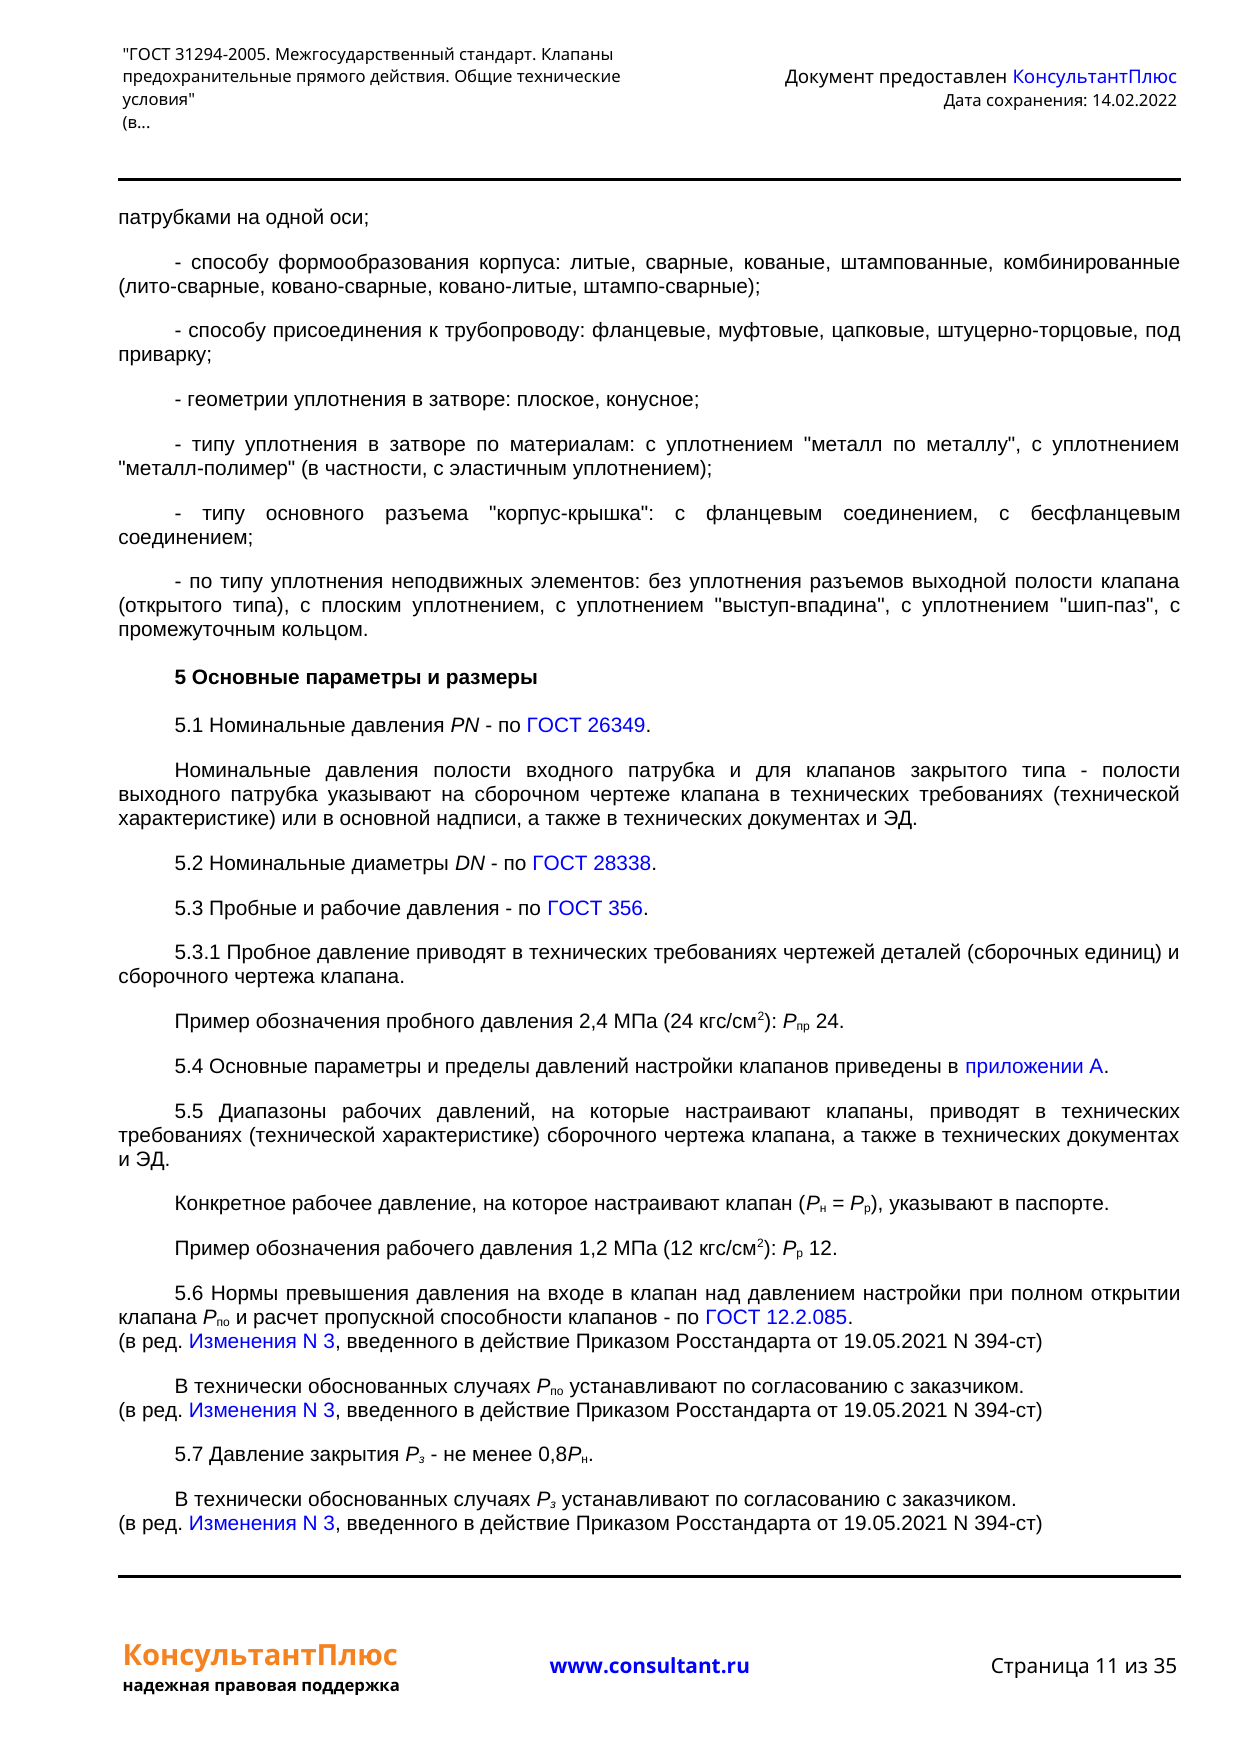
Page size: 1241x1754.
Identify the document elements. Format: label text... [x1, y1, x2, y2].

text (в ред. Изменения N 3, введенного в действие Приказом Росстандарта от 19.05.2021 N 394-ст) [118, 1329, 1181, 1353]
text - типу уплотнения в затворе по материалам: с уплотнением "металл по металлу", с уплотнением "металл-полимер" (в частности, с эластичным уплотнением); [118, 432, 1181, 480]
text 5.2 Номинальные диаметры DN - по ГОСТ 28338. [118, 851, 1181, 874]
text 5.3 Пробные и рабочие давления - по ГОСТ 356. [118, 895, 1181, 919]
text Пример обозначения пробного давления 2,4 МПа (24 кгс/см2): Pпр 24. [118, 1009, 1181, 1033]
text В технически обоснованных случаях Pз устанавливают по согласованию с заказчиком. [118, 1487, 1181, 1511]
text Номинальные давления полости входного патрубка и для клапанов закрытого типа - полости выходного патрубка указывают на сборочном чертеже клапана в технических требованиях (технической характеристике) или в основной надписи, а также в технических документах и ЭД. [118, 758, 1181, 830]
text Конкретное рабочее давление, на которое настраивают клапан (Pн = Pр), указывают в паспорте. [118, 1191, 1181, 1215]
text (в ред. Изменения N 3, введенного в действие Приказом Росстандарта от 19.05.2021 N 394-ст) [118, 1511, 1181, 1535]
text Пример обозначения рабочего давления 1,2 МПа (12 кгс/см2): Pр 12. [118, 1236, 1181, 1260]
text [118, 205, 1181, 229]
text - геометрии уплотнения в затворе: плоское, конусное; [118, 387, 1181, 411]
text 5.3.1 Пробное давление приводят в технических требованиях чертежей деталей (сборочных единиц) и сборочного чертежа клапана. [118, 940, 1181, 988]
text 5.5 Диапазоны рабочих давлений, на которые настраивают клапаны, приводят в технических требованиях (технической характеристике) сборочного чертежа клапана, а также в технических документах и ЭД. [118, 1098, 1181, 1170]
text - типу основного разъема "корпус-крышка": с фланцевым соединением, с бесфланцевым соединением; [118, 501, 1181, 548]
text - способу формообразования корпуса: литые, сварные, кованые, штампованные, комбинированные (лито-сварные, ковано-сварные, ковано-литые, штампо-сварные); [118, 249, 1181, 297]
text 5.7 Давление закрытия Pз - не менее 0,8Pн. [118, 1442, 1181, 1466]
text (в ред. Изменения N 3, введенного в действие Приказом Росстандарта от 19.05.2021 N 394-ст) [118, 1397, 1181, 1421]
text - по типу уплотнения неподвижных элементов: без уплотнения разъемов выходной полости клапана (открытого типа), с плоским уплотнением, с уплотнением "выступ-впадина", с уплотнением "шип-паз", с промежуточным кольцом. [118, 569, 1181, 641]
text 5.6 Нормы превышения давления на входе в клапан над давлением настройки при полном открытии клапана Pпо и расчет пропускной способности клапанов - по ГОСТ 12.2.085. [118, 1281, 1181, 1329]
title 5 Основные параметры и размеры [118, 665, 1181, 689]
text 5.1 Номинальные давления PN - по ГОСТ 26349. [118, 713, 1181, 737]
text 5.4 Основные параметры и пределы давлений настройки клапанов приведены в приложении А. [118, 1054, 1181, 1078]
text В технически обоснованных случаях Pпо устанавливают по согласованию с заказчиком. [118, 1373, 1181, 1397]
text - способу присоединения к трубопроводу: фланцевые, муфтовые, цапковые, штуцерно-торцовые, под приварку; [118, 318, 1181, 366]
